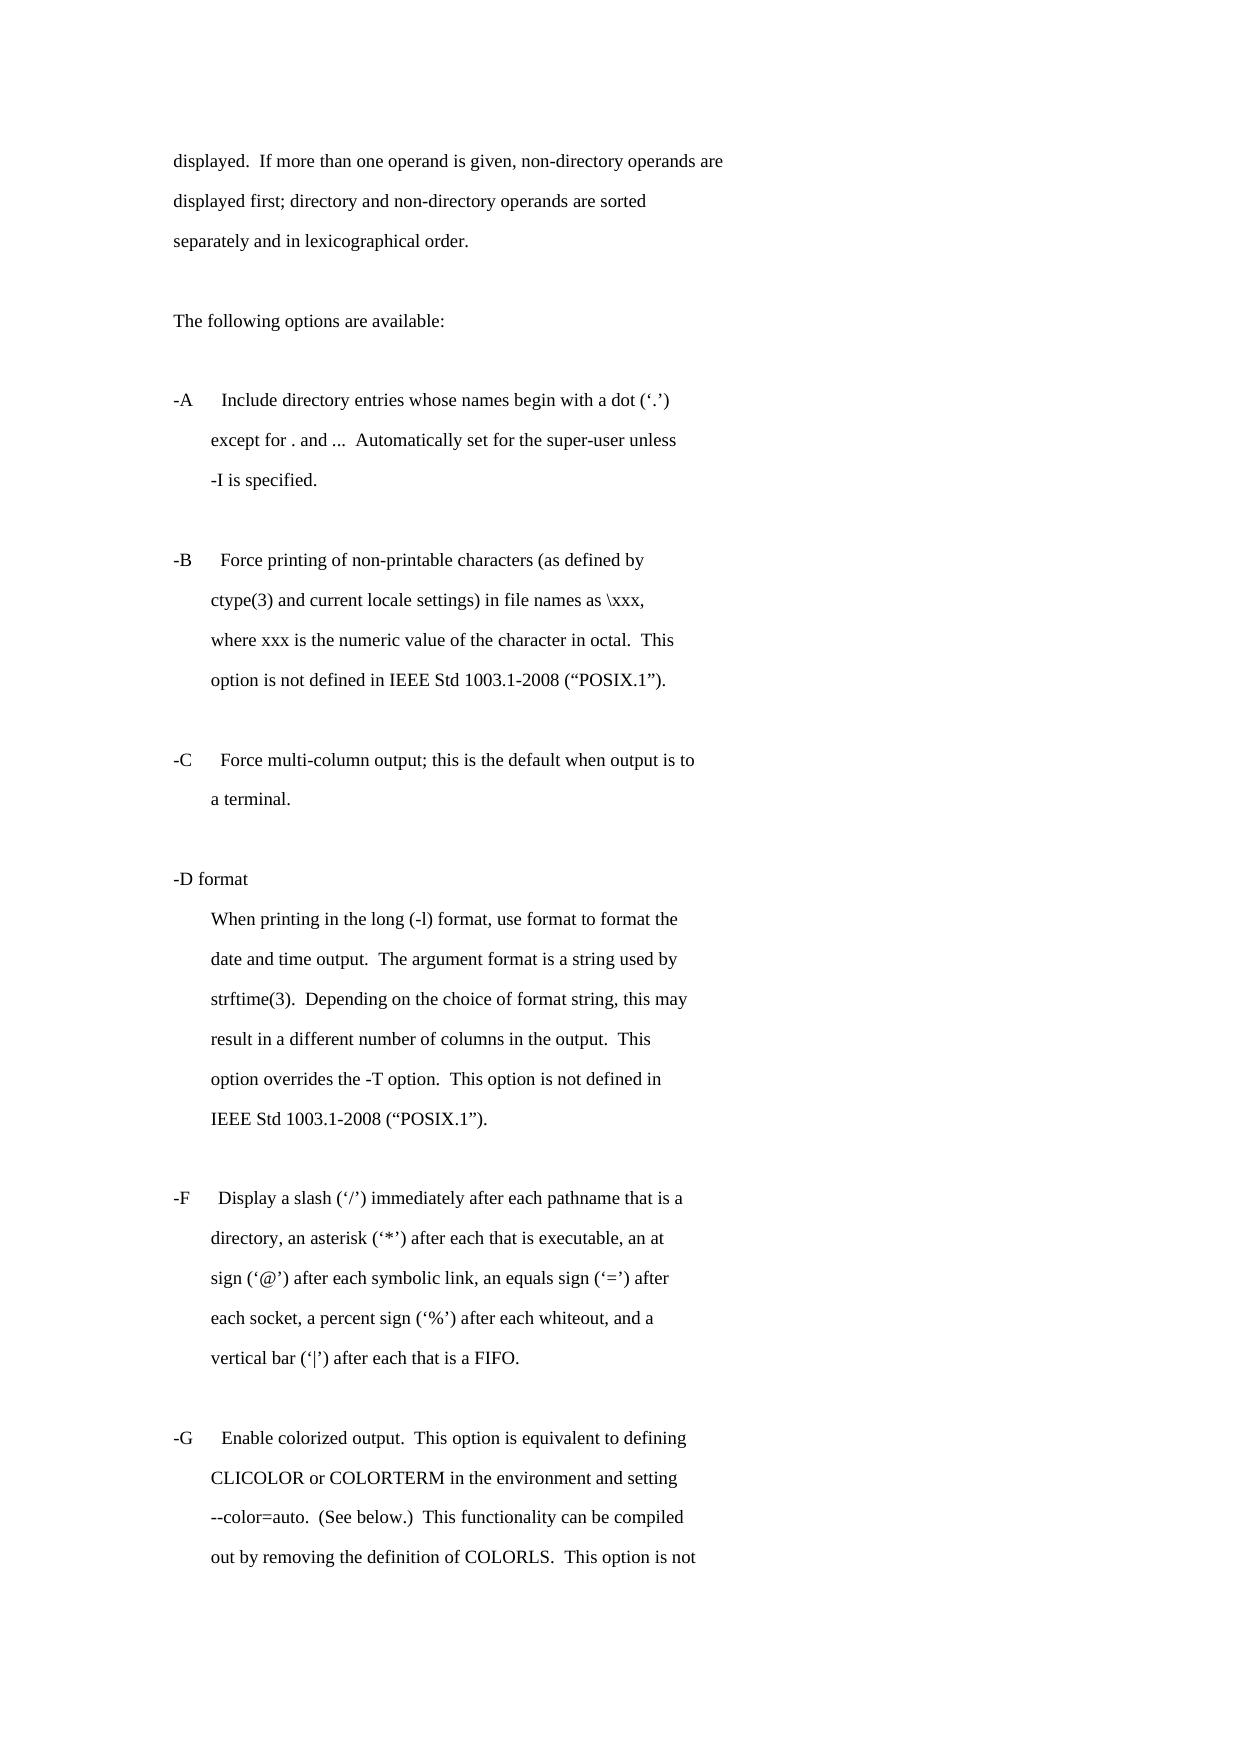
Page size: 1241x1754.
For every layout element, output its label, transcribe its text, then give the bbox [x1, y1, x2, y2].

text out by removing the definition of COLORLS. This option is not [150, 1546, 1090, 1568]
text result in a different number of columns in the output. This [150, 1028, 1090, 1049]
text displayed. If more than one operand is given, non-directory operands are [150, 150, 1090, 172]
text separately and in lexicographical order. [150, 230, 1090, 251]
text each socket, a percent sign (‘%’) after each whiteout, and a [150, 1307, 1090, 1328]
text -D format [150, 868, 1090, 890]
text --color=auto. (See below.) This functionality can be compiled [150, 1506, 1090, 1528]
text CLICOLOR or COLORTERM in the environment and setting [150, 1467, 1090, 1488]
text IEEE Std 1003.1-2008 (“POSIX.1”). [150, 1107, 1090, 1129]
text displayed first; directory and non-directory operands are sorted [150, 190, 1090, 211]
text -B Force printing of non-printable characters (as defined by [150, 549, 1090, 571]
text When printing in the long (-l) format, use format to format the [150, 908, 1090, 929]
text -C Force multi-column output; this is the default when output is to [150, 748, 1090, 770]
text option overrides the -T option. This option is not defined in [150, 1068, 1090, 1089]
text -I is specified. [150, 469, 1090, 491]
text except for . and ... Automatically set for the super-user unless [150, 429, 1090, 451]
text a terminal. [150, 788, 1090, 810]
text The following options are available: [150, 309, 1090, 331]
text sign (‘@’) after each symbolic link, an equals sign (‘=’) after [150, 1267, 1090, 1289]
text -A Include directory entries whose names begin with a dot (‘.’) [150, 389, 1090, 411]
text strftime(3). Depending on the choice of format string, this may [150, 988, 1090, 1009]
text directory, an asterisk (‘*’) after each that is executable, an at [150, 1227, 1090, 1249]
text where xxx is the numeric value of the character in octal. This [150, 629, 1090, 650]
text ctype(3) and current locale settings) in file names as \xxx, [150, 589, 1090, 610]
text -G Enable colorized output. This option is equivalent to defining [150, 1427, 1090, 1448]
text -F Display a slash (‘/’) immediately after each pathname that is a [150, 1187, 1090, 1209]
text date and time output. The argument format is a string used by [150, 948, 1090, 969]
text option is not defined in IEEE Std 1003.1-2008 (“POSIX.1”). [150, 669, 1090, 690]
text vertical bar (‘|’) after each that is a FIFO. [150, 1347, 1090, 1368]
